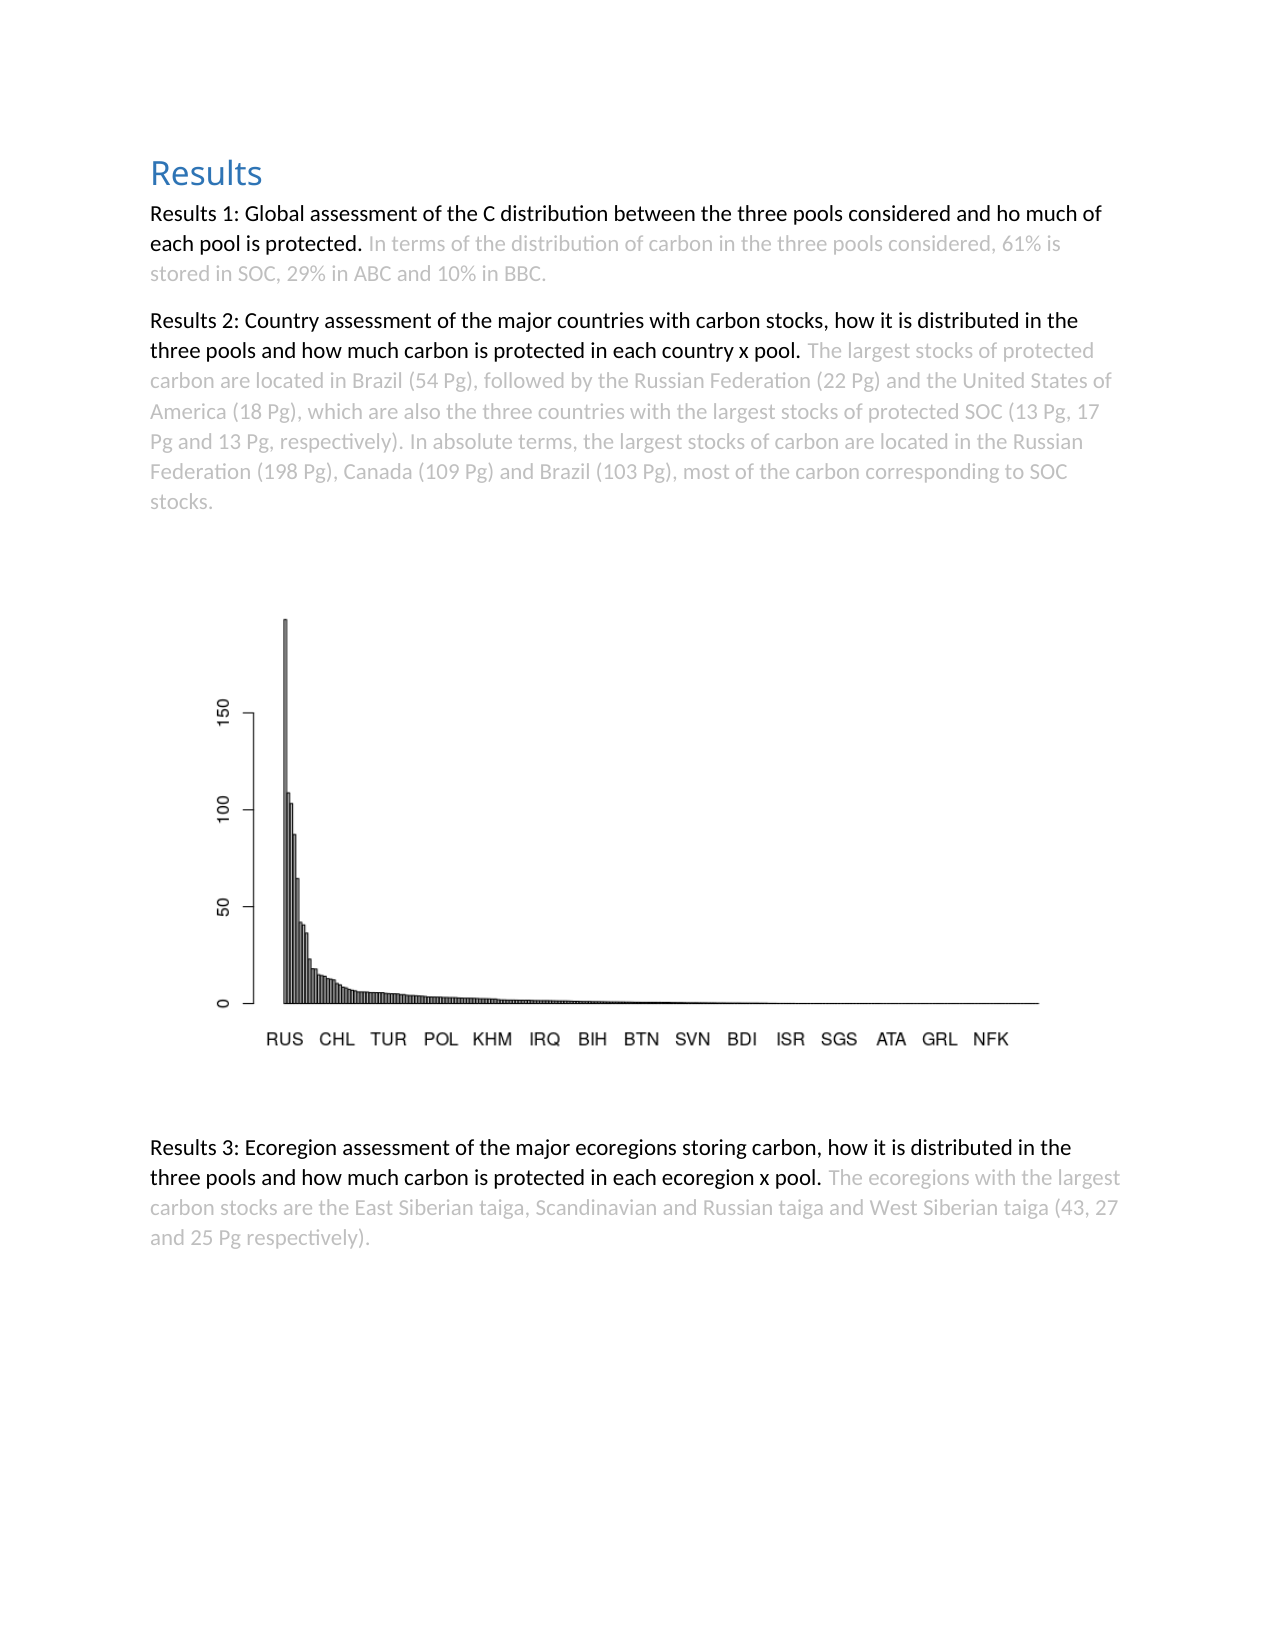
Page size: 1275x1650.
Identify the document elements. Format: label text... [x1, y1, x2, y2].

text Results 1: Global assessment of the C distribution between the three pools considered and ho much of each pool is protected. In terms of the distribution of carbon in the three pools considered, 61% is stored in SOC, 29% in ABC and 10% in BBC. [150, 199, 1125, 287]
subtitle Results [150, 150, 1125, 195]
text Results 3: Ecoregion assessment of the major ecoregions storing carbon, how it is distributed in the three pools and how much carbon is protected in each ecoregion x pool. The ecoregions with the largest carbon stocks are the East Siberian taiga, Scandinavian and Russian taiga and West Siberian taiga (43, 27 and 25 Pg respectively). [150, 1133, 1125, 1252]
text Results 2: Country assessment of the major countries with carbon stocks, how it is distributed in the three pools and how much carbon is protected in each country x pool. The largest stocks of protected carbon are located in Brazil (54 Pg), followed by the Russian Federation (22 Pg) and the United States of America (18 Pg), which are also the three countries with the largest stocks of protected SOC (13 Pg, 17 Pg and 13 Pg, respectively). In absolute terms, the largest stocks of carbon are located in the Russian Federation (198 Pg), Canada (109 Pg) and Brazil (103 Pg), most of the carbon corresponding to SOC stocks. [150, 306, 1125, 516]
